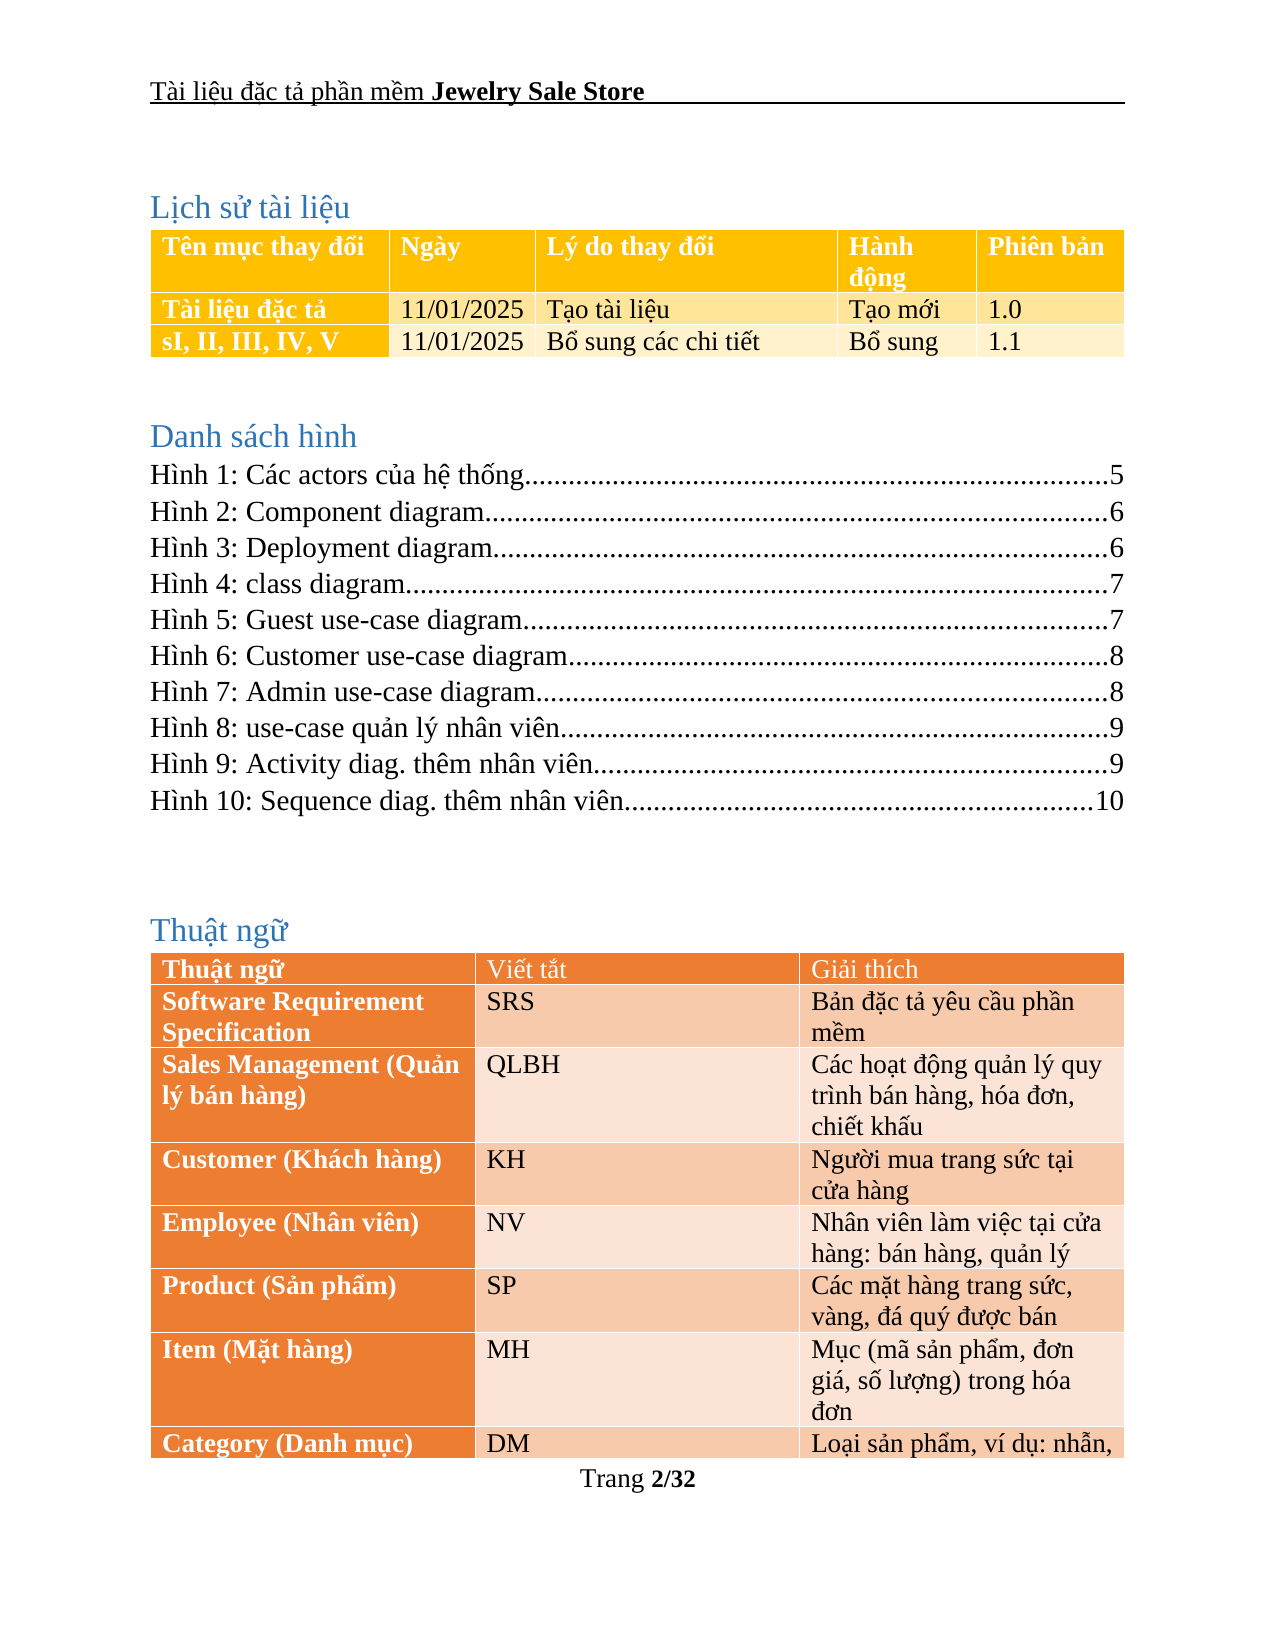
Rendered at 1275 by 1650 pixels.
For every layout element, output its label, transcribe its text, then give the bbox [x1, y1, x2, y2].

text Hình 9: Activity diag. thêm nhân viên 9 [150, 747, 1125, 780]
text Hình 7: Admin use-case diagram 8 [150, 674, 1125, 708]
table_cell Các hoạt động quản lý quy trình bán hàng, hóa đơn, chiết khấu [800, 1048, 1124, 1142]
table_cell 1.0 [977, 293, 1124, 324]
table_header Ngày [390, 230, 535, 292]
table_cell Employee (Nhân viên) [151, 1206, 475, 1268]
table_cell Sales Management (Quản lý bán hàng) [151, 1048, 475, 1142]
table_cell Customer (Khách hàng) [151, 1143, 475, 1205]
table_cell Loại sản phẩm, ví dụ: nhẫn, dây chuyền, bông tai, vàng, đá quý [800, 1427, 1124, 1458]
table_cell Các mặt hàng trang sức, vàng, đá quý được bán [800, 1269, 1124, 1332]
table_cell Tài liệu đặc tả [151, 293, 389, 324]
table_cell sI, II, III, IV, V [151, 325, 389, 357]
table_header Thuật ngữ [151, 953, 475, 984]
text Hình 6: Customer use-case diagram 8 [150, 638, 1125, 672]
table_cell Bản đặc tả yêu cầu phần mềm [800, 985, 1124, 1047]
text Hình 2: Component diagram 6 [150, 494, 1125, 527]
subtitle Lịch sử tài liệu [150, 187, 1125, 226]
table_cell Category (Danh mục) [151, 1427, 475, 1458]
table_header Viết tắt [476, 953, 799, 984]
table_cell 11/01/2025 [390, 293, 535, 324]
subtitle Danh sách hình [150, 416, 1125, 454]
text Hình 5: Guest use-case diagram 7 [150, 602, 1125, 636]
table_cell Bổ sung các chi tiết [536, 325, 837, 357]
text Hình 3: Deployment diagram 6 [150, 530, 1125, 563]
table_header Giải thích [800, 953, 1124, 984]
table_header Hành động [838, 230, 976, 292]
table_cell MH [476, 1333, 799, 1426]
table_cell NV [476, 1206, 799, 1268]
table_cell Product (Sản phẩm) [151, 1269, 475, 1332]
table_cell Bổ sung [838, 325, 976, 357]
table_cell Nhân viên làm việc tại cửa hàng: bán hàng, quản lý [800, 1206, 1124, 1268]
table_cell Software Requirement Specification [151, 985, 475, 1047]
table_cell Mục (mã sản phẩm, đơn giá, số lượng) trong hóa đơn [800, 1333, 1124, 1426]
table_header Lý do thay đổi [536, 230, 837, 292]
table_header Tên mục thay đổi [151, 230, 389, 292]
subtitle Thuật ngữ [150, 910, 1125, 949]
text Hình 8: use-case quản lý nhân viên 9 [150, 711, 1125, 744]
table_cell QLBH [476, 1048, 799, 1142]
table_cell Tạo mới [838, 293, 976, 324]
table_header Phiên bản [977, 230, 1124, 292]
table_cell Tạo tài liệu [536, 293, 837, 324]
text Hình 10: Sequence diag. thêm nhân viên 10 [150, 783, 1125, 816]
table_cell 11/01/2025 [390, 325, 535, 357]
table_cell SP [476, 1269, 799, 1332]
table_cell Người mua trang sức tại cửa hàng [800, 1143, 1124, 1205]
table_cell 1.1 [977, 325, 1124, 357]
table_cell KH [476, 1143, 799, 1205]
text Hình 1: Các actors của hệ thống 5 [150, 457, 1125, 491]
table_cell DM [476, 1427, 799, 1458]
text Hình 4: class diagram 7 [150, 566, 1125, 599]
table_cell SRS [476, 985, 799, 1047]
table_cell Item (Mặt hàng) [151, 1333, 475, 1426]
